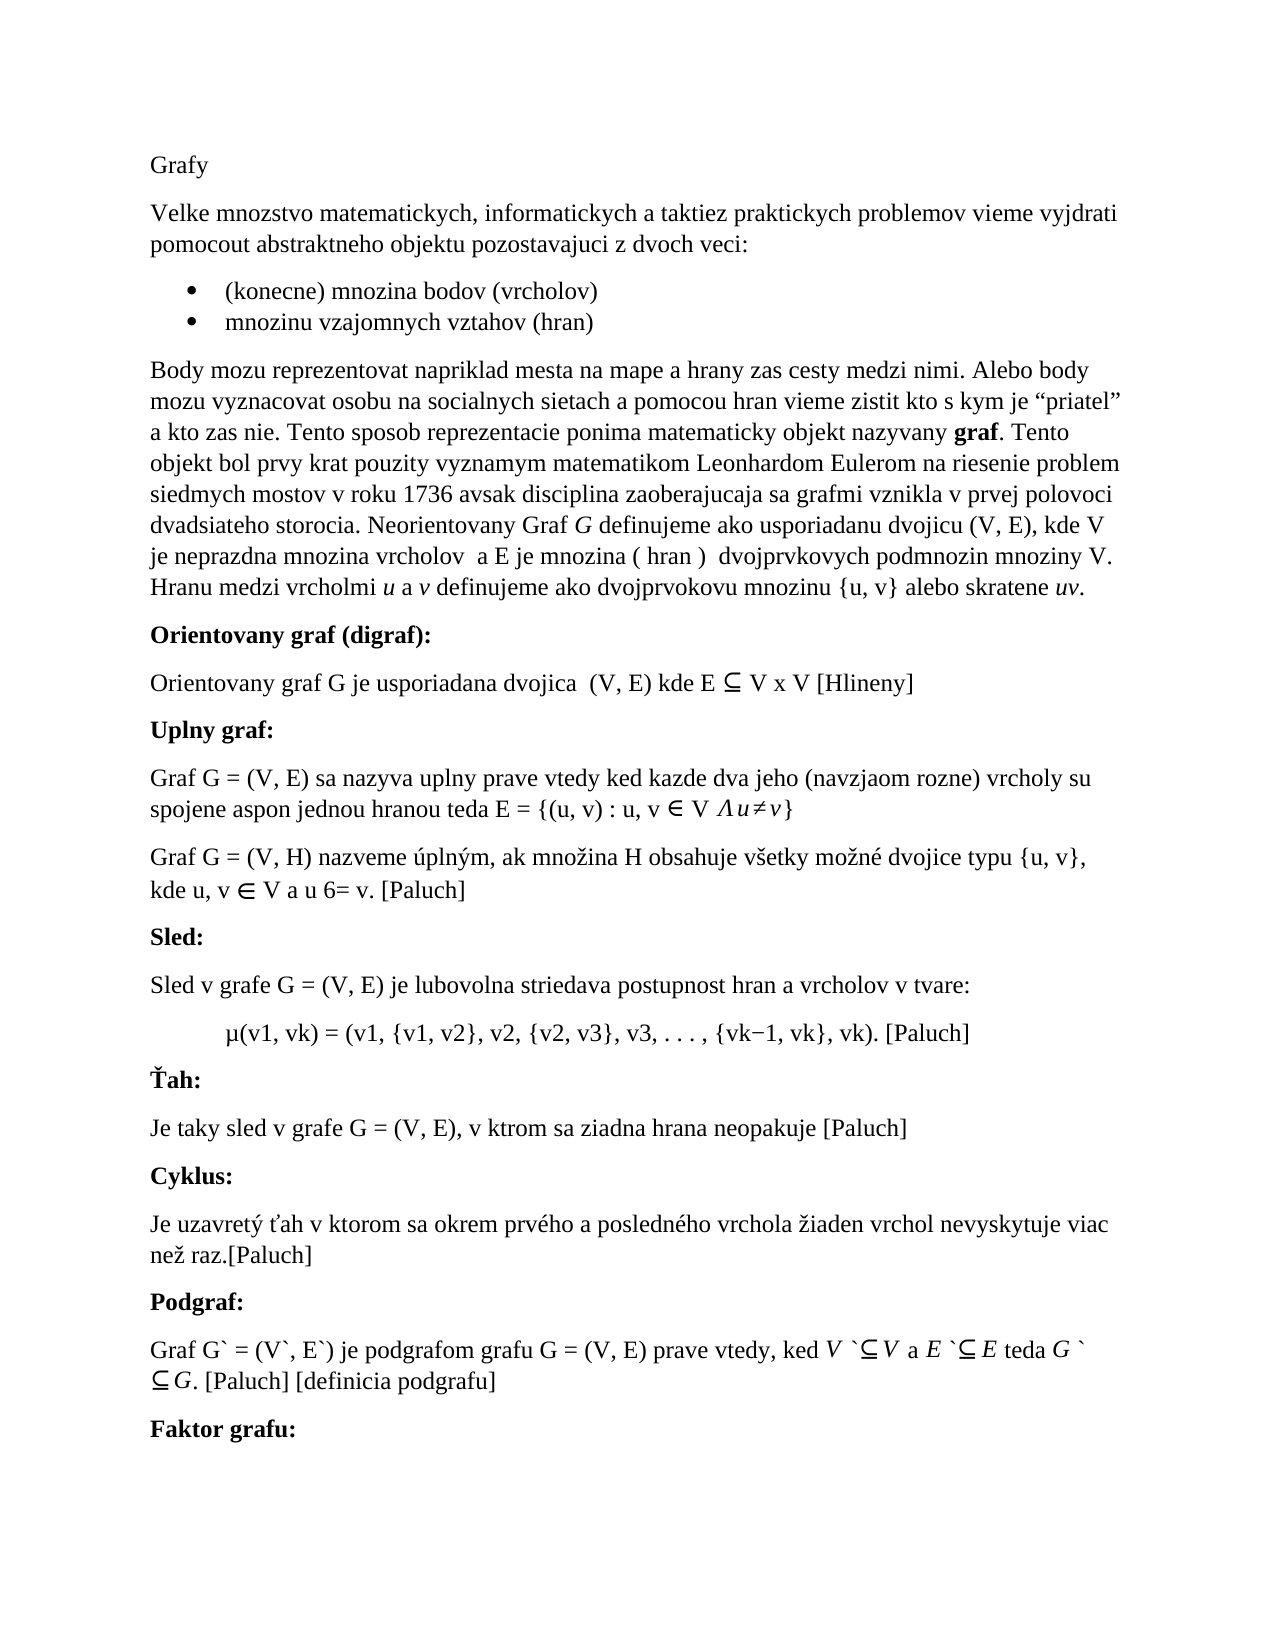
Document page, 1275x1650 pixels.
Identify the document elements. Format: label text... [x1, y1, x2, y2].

text Faktor grafu: [150, 1414, 1125, 1443]
text Orientovany graf (digraf): [150, 620, 1125, 649]
text Uplny graf: [150, 716, 1125, 744]
text Podgraf: [150, 1287, 1125, 1316]
text µ(v1, vk) = (v1, {v1, v2}, v2, {v2, v3}, v3, . . . , {vk−1, vk}, vk). [Paluch] [150, 1018, 1125, 1047]
text Grafy [150, 150, 1125, 179]
text Velke mnozstvo matematickych, informatickych a taktiez praktickych problemov vieme vyjdrati pomocout abstraktneho objektu pozostavajuci z dvoch veci: [150, 198, 1125, 257]
text Orientovany graf G je usporiadana dvojica (V, E) kde E V x V [Hlineny] [150, 668, 1125, 697]
list (konecne) mnozina bodov (vrcholov) [187, 276, 1125, 305]
text Body mozu reprezentovat napriklad mesta na mape a hrany zas cesty medzi nimi. Alebo body mozu vyznacovat osobu na socialnych sietach a pomocou hran vieme zistit kto s kym je “priatel” a kto zas nie. Tento sposob reprezentacie ponima matematicky objekt nazyvany graf. Tento objekt bol prvy krat pouzity vyznamym matematikom Leonhardom Eulerom na riesenie problem siedmych mostov v roku 1736 avsak disciplina zaoberajucaja sa grafmi vznikla v prvej polovoci dvadsiateho storocia. Neorientovany Graf G definujeme ako usporiadanu dvojicu (V, E), kde V je neprazdna mnozina vrcholov a E je mnozina ( hran ) dvojprvkovych podmnozin mnoziny V. Hranu medzi vrcholmi u a v definujeme ako dvojprvokovu mnozinu {u, v} alebo skratene uv. [150, 355, 1125, 601]
list mnozinu vzajomnych vztahov (hran) [187, 307, 1125, 336]
text Sled: [150, 922, 1125, 951]
text Je taky sled v grafe G = (V, E), v ktrom sa ziadna hrana neopakuje [Paluch] [150, 1113, 1125, 1142]
text Cyklus: [150, 1161, 1125, 1190]
text Graf G = (V, E) sa nazyva uplny prave vtedy ked kazde dva jeho (navzjaom rozne) vrcholy su spojene aspon jednou hranou teda E = {(u, v) : u, v V } [150, 763, 1125, 823]
text Je uzavretý ťah v ktorom sa okrem prvého a posledného vrchola žiaden vrchol nevyskytuje viac než raz.[Paluch] [150, 1209, 1125, 1268]
text Sled v grafe G = (V, E) je lubovolna striedava postupnost hran a vrcholov v tvare: [150, 970, 1125, 999]
text Ťah: [150, 1066, 1125, 1094]
text Graf G` = (V`, E`) je podgrafom grafu G = (V, E) prave vtedy, ked ` a ` teda `. [Paluch] [definicia podgrafu] [150, 1335, 1125, 1395]
text Graf G = (V, H) nazveme úplným, ak množina H obsahuje všetky možné dvojice typu {u, v}, kde u, v ∈ V a u 6= v. [Paluch] [150, 842, 1125, 903]
